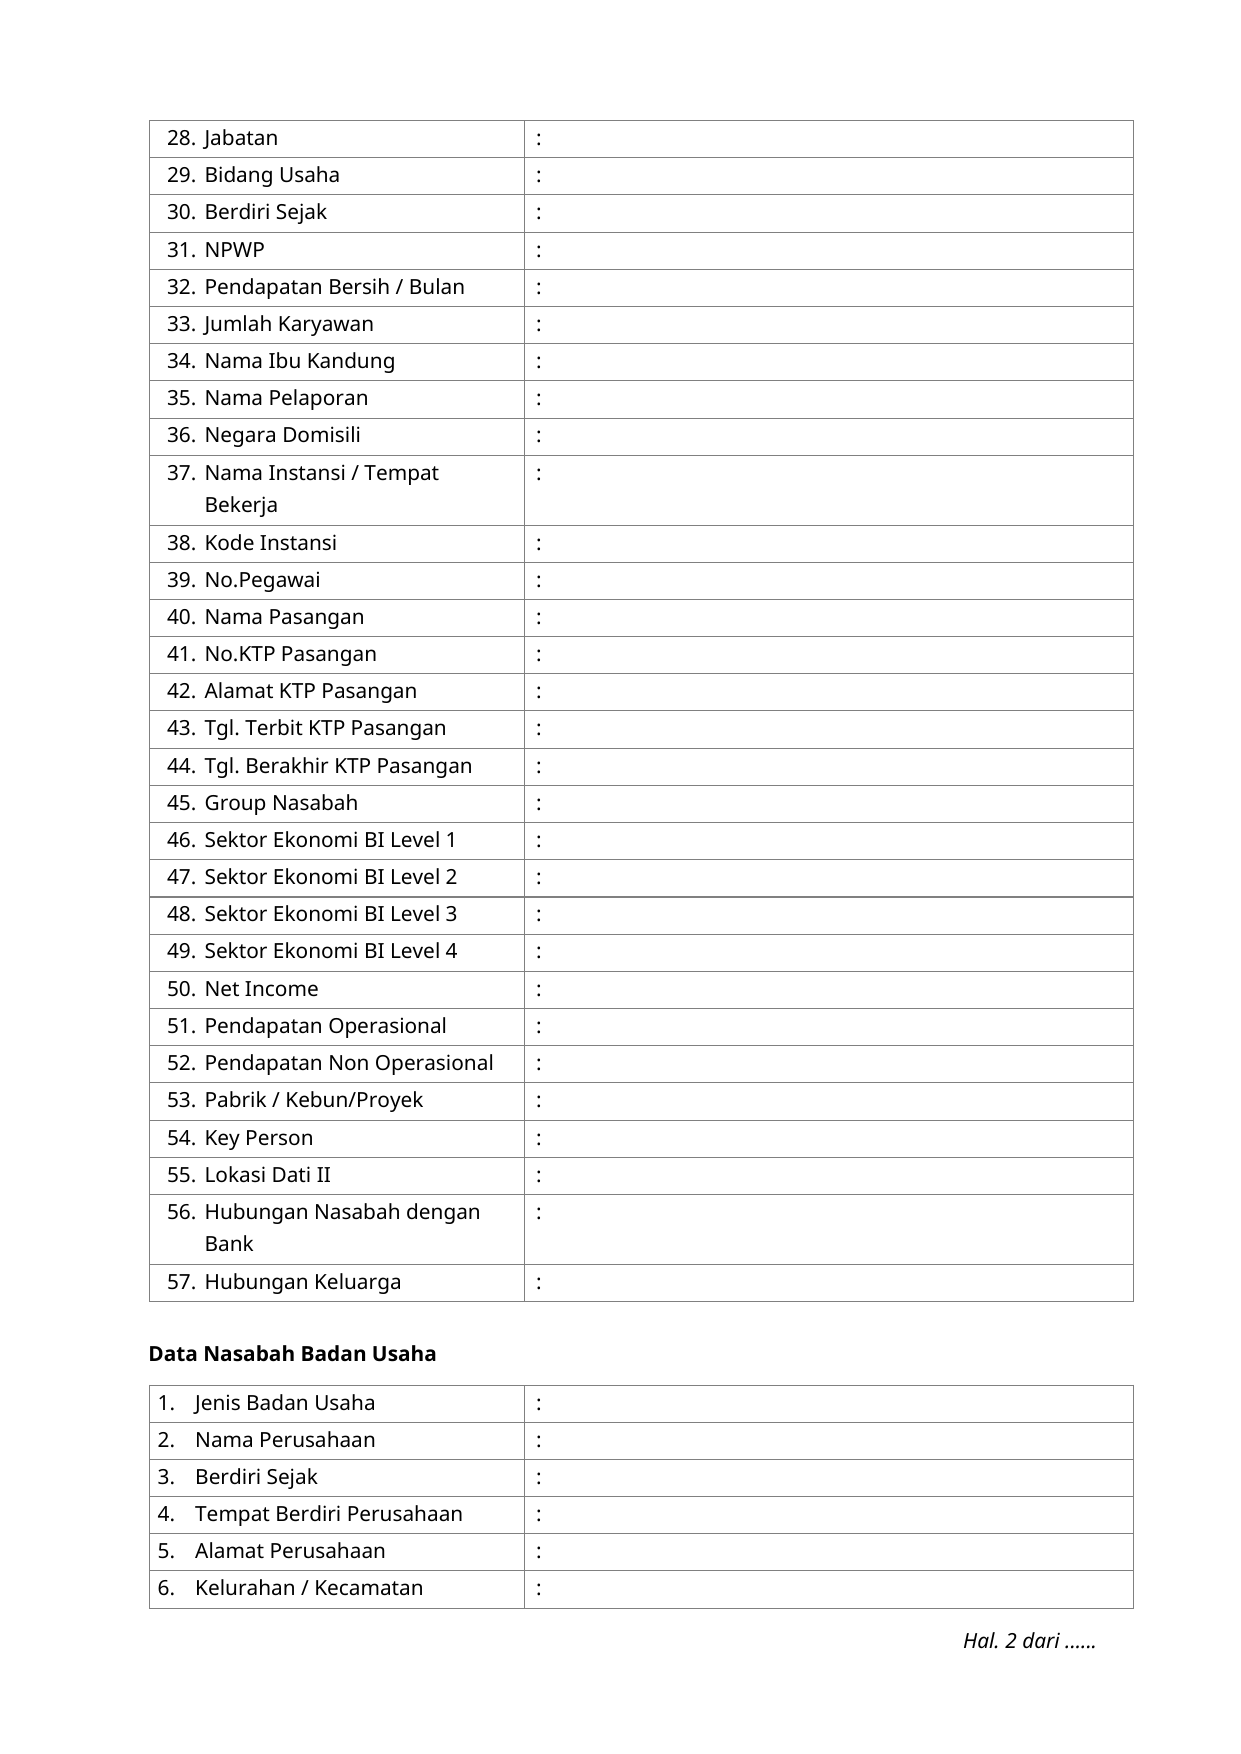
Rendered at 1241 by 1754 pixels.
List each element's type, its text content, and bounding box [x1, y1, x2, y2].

table_cell / Bulan [150, 270, 524, 306]
table_cell [553, 972, 1133, 1008]
table_cell [553, 195, 1133, 232]
table_header [553, 1386, 1133, 1422]
table_cell [553, 637, 1133, 673]
table_cell [553, 823, 1133, 859]
table_cell Pabrik / Kebun/Proyek [150, 1083, 524, 1119]
table_cell BI Level 3 [150, 898, 524, 933]
table_cell : [525, 270, 553, 306]
table_cell : [525, 1460, 553, 1496]
table_cell : [525, 158, 553, 194]
table_cell : [525, 972, 553, 1008]
table_cell : [525, 195, 553, 232]
table_cell Jabatan [150, 121, 524, 157]
table_cell [553, 270, 1133, 306]
table_cell BI Level 2 [150, 860, 524, 896]
table_cell : [525, 898, 553, 933]
table_cell : [525, 823, 553, 859]
table_cell dengan Bank [150, 1195, 524, 1264]
table_cell [553, 419, 1133, 455]
table_cell BI Level 4 [150, 935, 524, 971]
table_cell : [525, 637, 553, 673]
table_cell [553, 600, 1133, 636]
table_cell : [525, 456, 553, 524]
table_cell : [525, 1009, 553, 1045]
table_cell : [525, 749, 553, 785]
table_cell [553, 1497, 1133, 1533]
table_cell : [525, 1497, 553, 1533]
table_cell [150, 158, 524, 194]
table_cell [553, 563, 1133, 599]
table_cell : [525, 419, 553, 455]
table_cell Kelurahan / Kecamatan [150, 1571, 524, 1608]
table_cell [553, 1083, 1133, 1119]
table_cell Nama Instansi / Tempat Bekerja [150, 456, 524, 524]
table_cell [553, 1571, 1133, 1608]
table_cell : [525, 344, 553, 380]
table_cell [553, 1195, 1133, 1264]
table_cell : [525, 1046, 553, 1082]
table_cell [553, 121, 1133, 157]
table_cell Nama Pasangan [150, 600, 524, 636]
table_cell [553, 1121, 1133, 1157]
table_cell : [525, 786, 553, 822]
table_cell [553, 786, 1133, 822]
table_cell Tgl. Berakhir KTP Pasangan [150, 749, 524, 785]
table_cell Key Person [150, 1121, 524, 1157]
table_cell : [525, 600, 553, 636]
table_cell Group Nasabah [150, 786, 524, 822]
table_cell [150, 1158, 524, 1194]
table_cell : [525, 1083, 553, 1119]
table_cell [553, 158, 1133, 194]
table_cell [553, 711, 1133, 748]
table_cell No.KTP Pasangan [150, 637, 524, 673]
table_cell [553, 898, 1133, 933]
table_cell Kode Instansi [150, 526, 524, 562]
table_cell : [525, 307, 553, 343]
table_cell : [525, 1195, 553, 1264]
table_header [150, 1386, 524, 1422]
table_cell : [525, 526, 553, 562]
table_cell [553, 860, 1133, 896]
table_cell [150, 1534, 524, 1570]
table_cell Alamat KTP Pasangan [150, 674, 524, 710]
table_cell Pendapatan Non Operasional [150, 1046, 524, 1082]
table_cell : [525, 121, 553, 157]
table_cell [553, 1009, 1133, 1045]
table_cell : [525, 1158, 553, 1194]
table_cell : [525, 1265, 553, 1301]
table_cell [553, 456, 1133, 524]
table_cell [553, 381, 1133, 417]
table_cell Tgl. Terbit KTP Pasangan [150, 711, 524, 748]
table_cell : [525, 711, 553, 748]
table_cell [150, 1497, 524, 1533]
table_cell [553, 344, 1133, 380]
table_cell BI Level 1 [150, 823, 524, 859]
table_cell [150, 1009, 524, 1045]
table_cell Net Income [150, 972, 524, 1008]
table_cell : [525, 674, 553, 710]
table_cell [553, 674, 1133, 710]
table_cell : [525, 860, 553, 896]
table_cell [150, 1265, 524, 1301]
table_cell NPWP [150, 233, 524, 269]
table_cell Nama Perusahaan [150, 1423, 524, 1459]
table_cell [553, 1265, 1133, 1301]
table_cell [150, 1460, 524, 1496]
table_cell Negara Domisili [150, 419, 524, 455]
table_cell : [525, 935, 553, 971]
table_cell Nama [150, 344, 524, 380]
table_cell [150, 195, 524, 232]
table_cell [553, 1046, 1133, 1082]
table_cell [150, 307, 524, 343]
table_cell [553, 749, 1133, 785]
table_cell : [525, 1423, 553, 1459]
table_cell : [525, 563, 553, 599]
table_cell [553, 935, 1133, 971]
table_cell [553, 526, 1133, 562]
table_cell [553, 233, 1133, 269]
table_cell : [525, 1534, 553, 1570]
table_cell : [525, 233, 553, 269]
table_cell [553, 307, 1133, 343]
table_cell Nama Pelaporan [150, 381, 524, 417]
table_cell : [525, 1571, 553, 1608]
table_cell : [525, 1121, 553, 1157]
table_cell No.Pegawai [150, 563, 524, 599]
table_cell [553, 1423, 1133, 1459]
table_cell [553, 1460, 1133, 1496]
list Data Nasabah Badan Usaha [148, 1339, 1090, 1368]
table_header : [525, 1386, 553, 1422]
table_cell [553, 1534, 1133, 1570]
table_cell [553, 1158, 1133, 1194]
table_cell : [525, 381, 553, 417]
